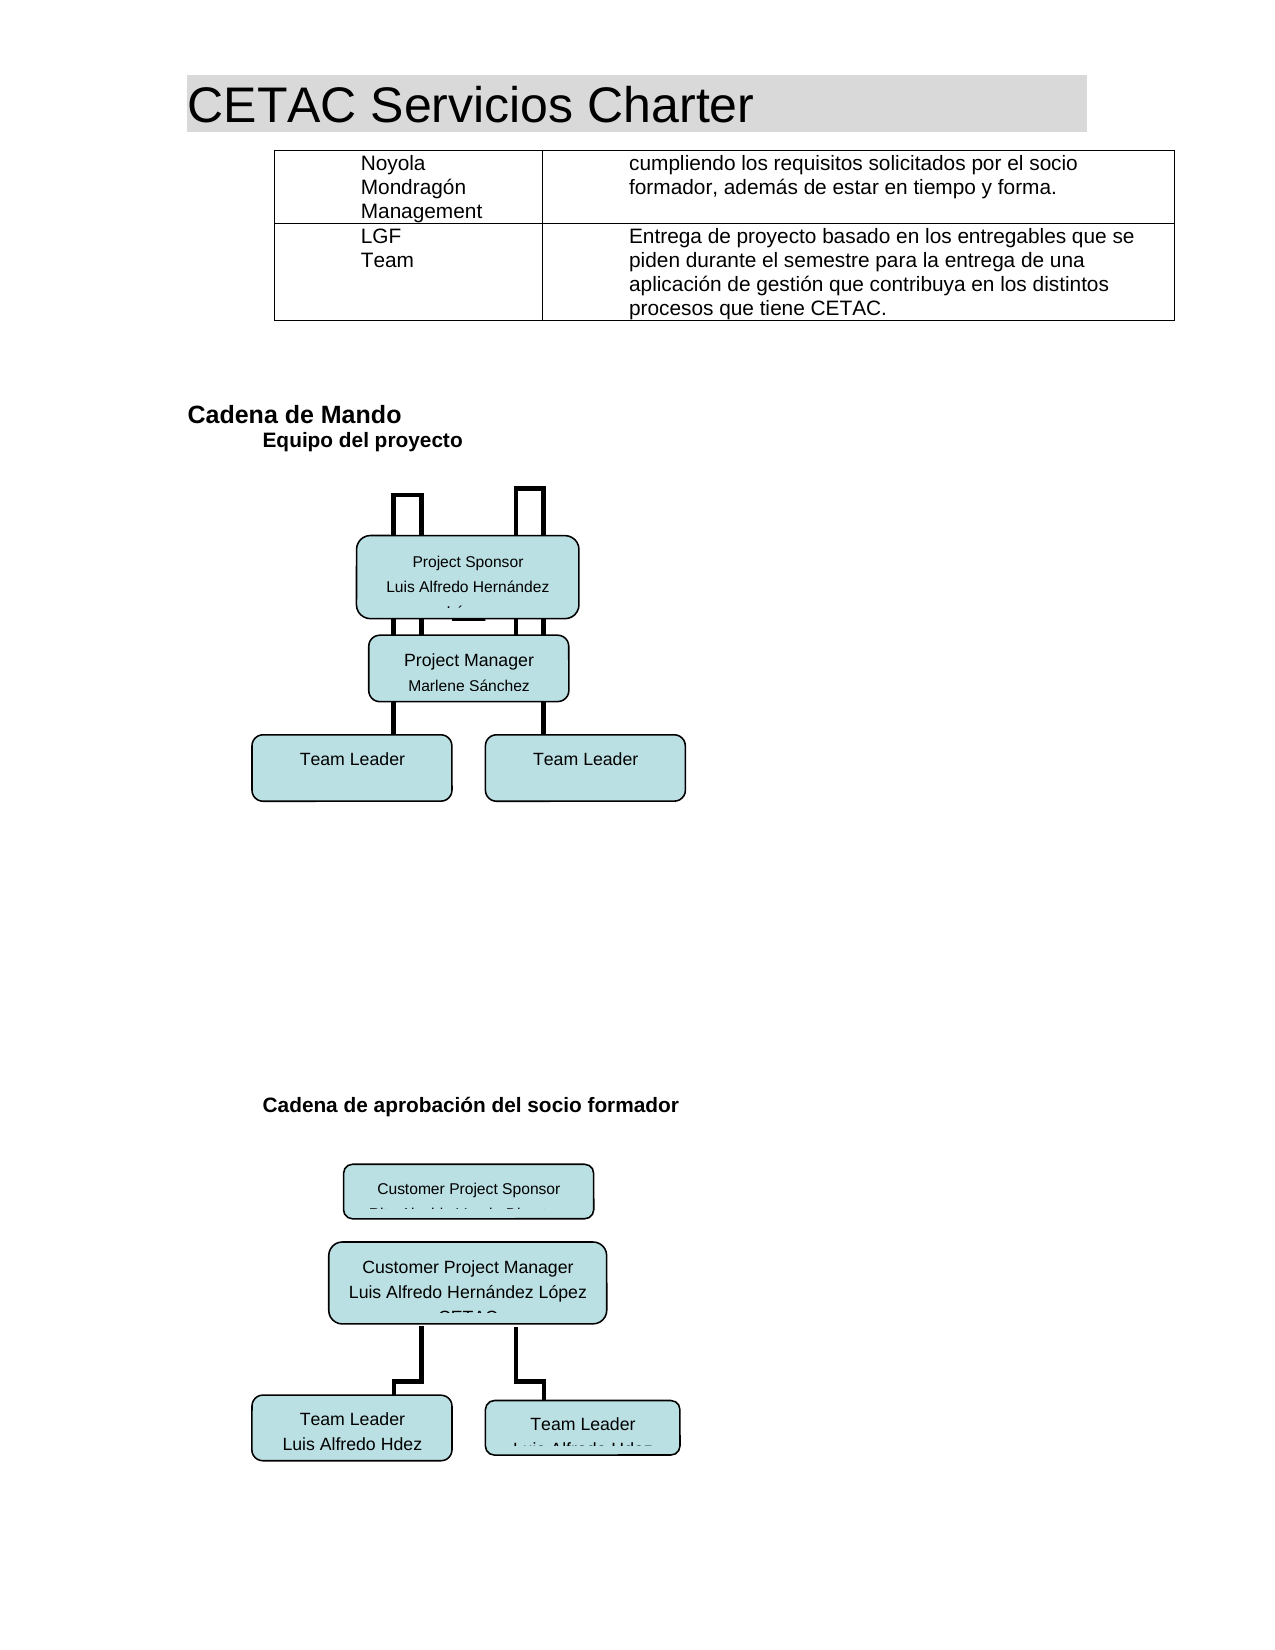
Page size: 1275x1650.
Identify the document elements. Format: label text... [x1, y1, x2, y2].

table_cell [543, 151, 1174, 223]
table_cell LGF Team [275, 224, 542, 320]
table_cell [275, 151, 542, 223]
table_cell Entrega de proyecto basado en los entregables que se piden durante el semestre para la entrega de una aplicación de gestión que contribuya en los distintos procesos que tiene CETAC. [543, 224, 1174, 320]
text Equipo del proyecto [262, 428, 1087, 452]
text Cadena de aprobación del socio formador [262, 1093, 1087, 1117]
text Cadena de Mando [187, 399, 1087, 428]
